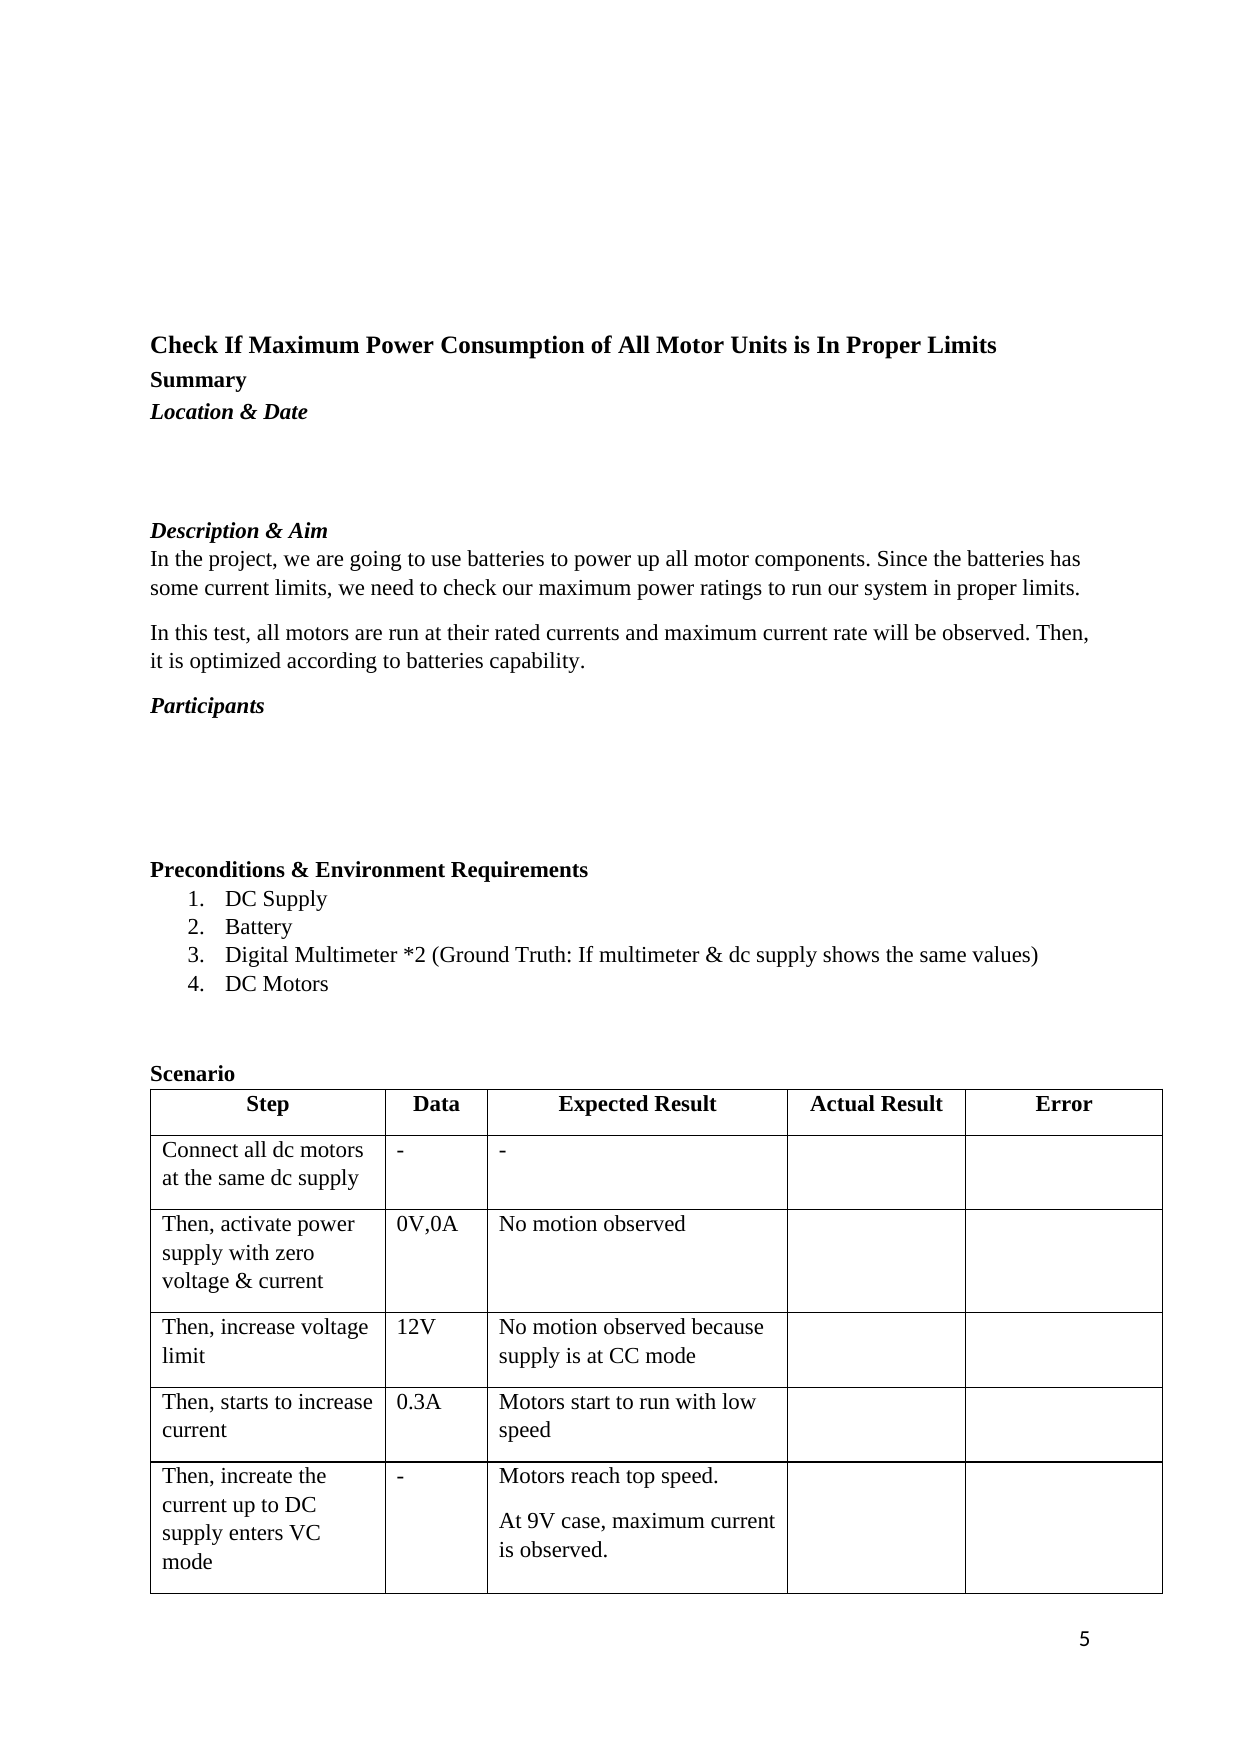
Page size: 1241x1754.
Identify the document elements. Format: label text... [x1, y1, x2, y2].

table_cell - [488, 1136, 787, 1209]
table_cell Connect all dc motors at the same dc supply [151, 1136, 385, 1209]
table_cell Then, activate power supply with zero voltage & current [151, 1210, 385, 1312]
text In this test, all motors are run at their rated currents and maximum current rate will be observed. Then, it is optimized according to batteries capability. [150, 619, 1090, 674]
subtitle Participants [150, 692, 1090, 719]
table_cell - [386, 1463, 487, 1593]
table_cell [966, 1463, 1162, 1593]
table_cell 12V [386, 1313, 487, 1387]
table_cell [788, 1388, 965, 1461]
table_header Actual Result [788, 1090, 965, 1135]
table_cell Then, increase voltage limit [151, 1313, 385, 1387]
list DC Supply [187, 884, 1090, 911]
table_cell [966, 1210, 1162, 1312]
list Digital Multimeter *2 (Ground Truth: If multimeter & dc supply shows the same values) [187, 941, 1090, 968]
table_cell [788, 1136, 965, 1209]
text In the project, we are going to use batteries to power up all motor components. Since the batteries has some current limits, we need to check our maximum power ratings to run our system in proper limits. [150, 545, 1090, 600]
table_cell No motion observed because supply is at CC mode [488, 1313, 787, 1387]
subtitle Summary [150, 366, 1090, 392]
subtitle Scenario [150, 1060, 1090, 1086]
table_cell 0V,0A [386, 1210, 487, 1312]
table_header Step [151, 1090, 385, 1135]
table_cell - [386, 1136, 487, 1209]
table_cell [966, 1136, 1162, 1209]
table_cell [788, 1210, 965, 1312]
subtitle Preconditions & Environment Requirements [150, 856, 1090, 882]
table_cell 0.3A [386, 1388, 487, 1461]
subtitle Check If Maximum Power Consumption of All Motor Units is In Proper Limits [150, 330, 1090, 359]
table_header Data [386, 1090, 487, 1135]
table_cell Then, starts to increase current [151, 1388, 385, 1461]
table_cell No motion observed [488, 1210, 787, 1312]
table_cell [788, 1463, 965, 1593]
table_header Error [966, 1090, 1162, 1135]
table_cell Motors start to run with low speed [488, 1388, 787, 1461]
list DC Motors [187, 970, 1090, 996]
table_cell Then, increate the current up to DC supply enters VC mode [151, 1463, 385, 1593]
subtitle Location & Date [150, 398, 1090, 424]
subtitle Description & Aim [150, 517, 1090, 543]
table_cell [966, 1388, 1162, 1461]
list Battery [187, 913, 1090, 939]
table_cell [788, 1313, 965, 1387]
table_cell [966, 1313, 1162, 1387]
table_cell Motors reach top speed. At 9V case, maximum current is observed. Check the 1 series 9V battery capability to run all motors at the same time. [488, 1463, 787, 1593]
table_header Expected Result [488, 1090, 787, 1135]
